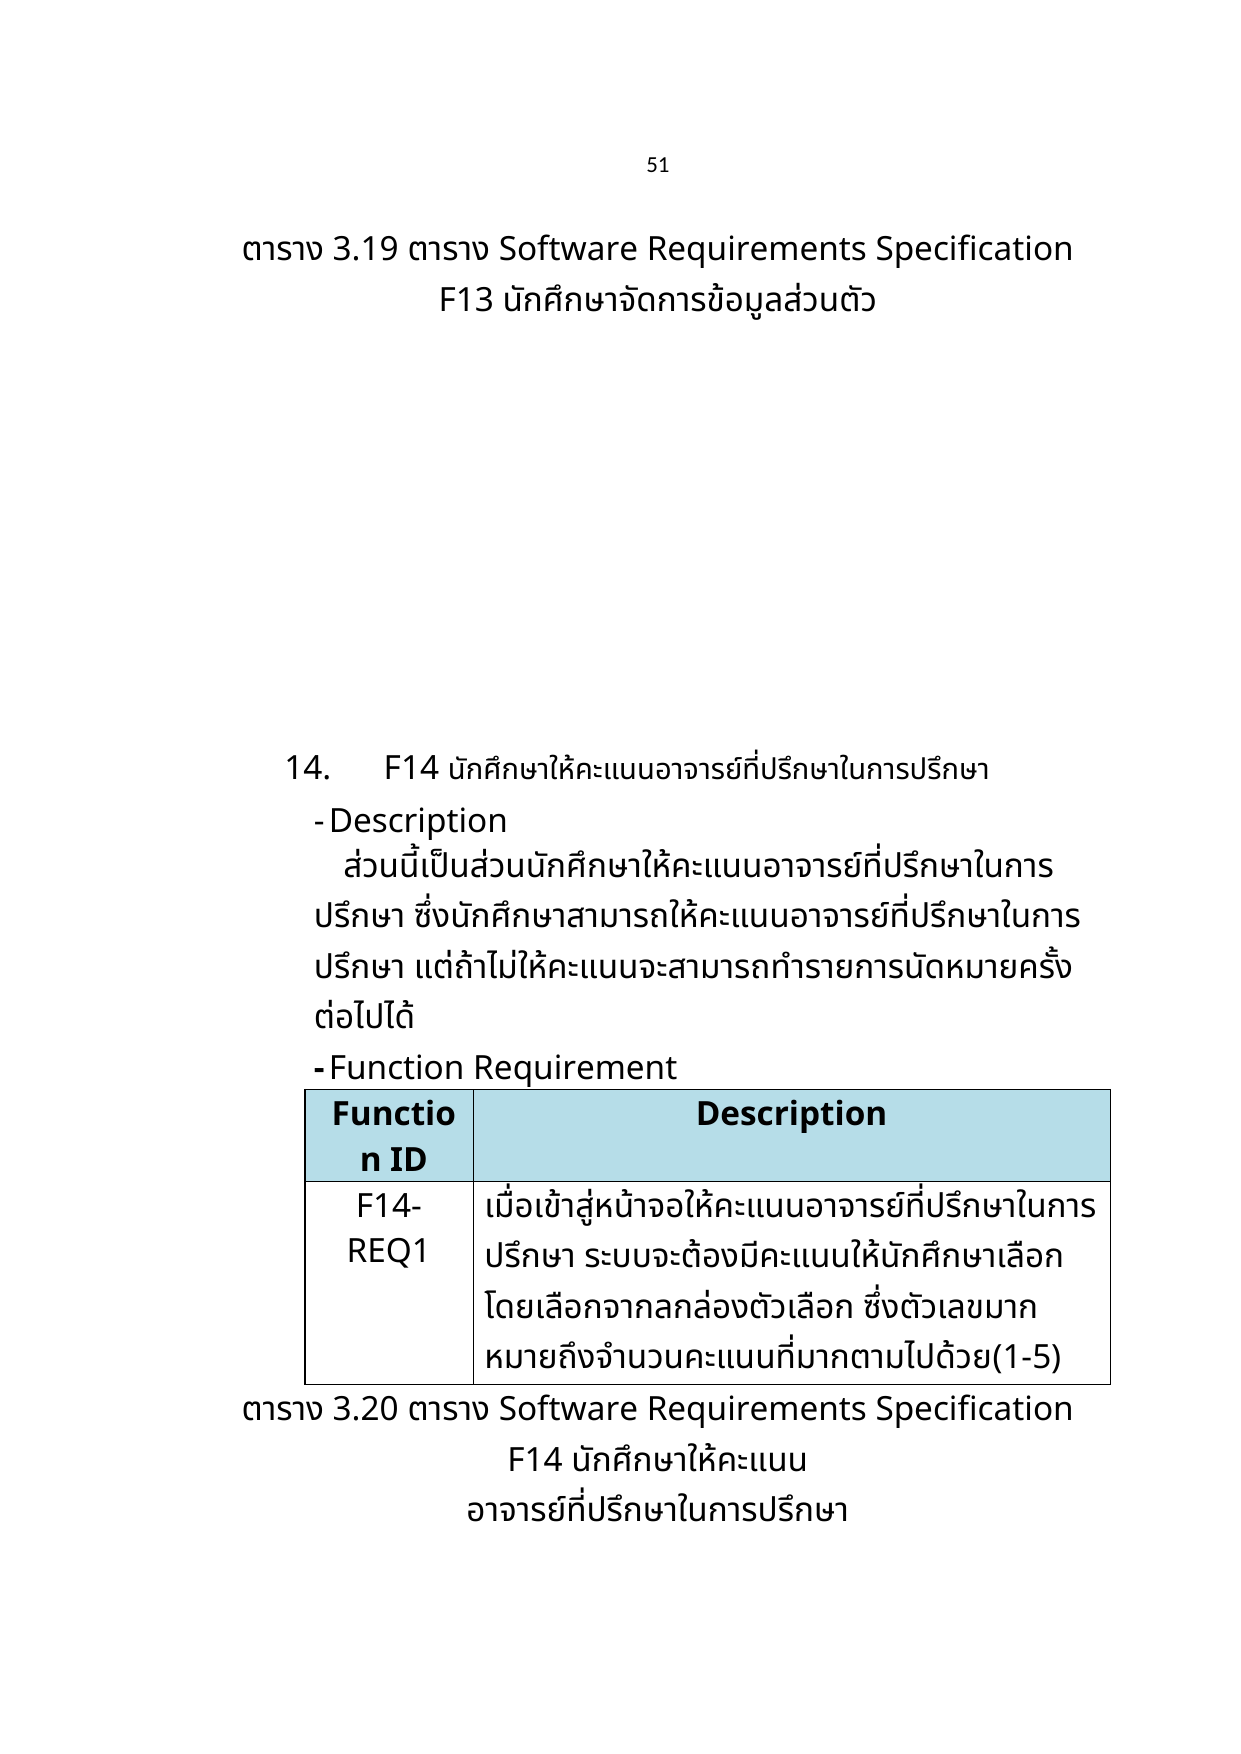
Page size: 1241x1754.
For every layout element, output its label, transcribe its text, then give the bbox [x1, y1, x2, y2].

list Function Requirement [314, 1043, 1090, 1089]
text ส่วนนี้เป็นส่วนนักศึกษาให้คะแนนอาจารย์ที่ปรึกษาในการปรึกษา ซึ่งนักศึกษาสามารถให้คะแนนอาจารย์ที่ปรึกษาในการปรึกษา แต่ถ้าไม่ให้คะแนนจะสามารถทำรายการนัดหมายครั้งต่อไปได้ [314, 842, 1090, 1043]
table_cell เมื่อเข้าสู่หน้าจอให้คะแนนอาจารย์ที่ปรึกษาในการปรึกษา ระบบจะต้องมีคะแนนให้นักศึกษาเลือกโดยเลือกจากลกล่องตัวเลือก ซึ่งตัวเลขมากหมายถึงจำนวนคะแนนที่มากตามไปด้วย(1-5) [474, 1182, 1110, 1384]
table_header Function ID [306, 1090, 473, 1181]
table_cell F14-REQ1 [306, 1182, 473, 1384]
text ตาราง 3.19 ตาราง Software Requirements Specification F13 นักศึกษาจัดการข้อมูลส่วนตัว [225, 225, 1090, 326]
text อาจารย์ที่ปรึกษาในการปรึกษา [225, 1486, 1090, 1536]
list Description [314, 796, 1090, 842]
text ตาราง 3.20 ตาราง Software Requirements Specification F14 นักศึกษาให้คะแนน [225, 1385, 1090, 1486]
table_header Description [474, 1090, 1110, 1181]
list F14 นักศึกษาให้คะแนนอาจารย์ที่ปรึกษาในการปรึกษา [284, 744, 1090, 792]
